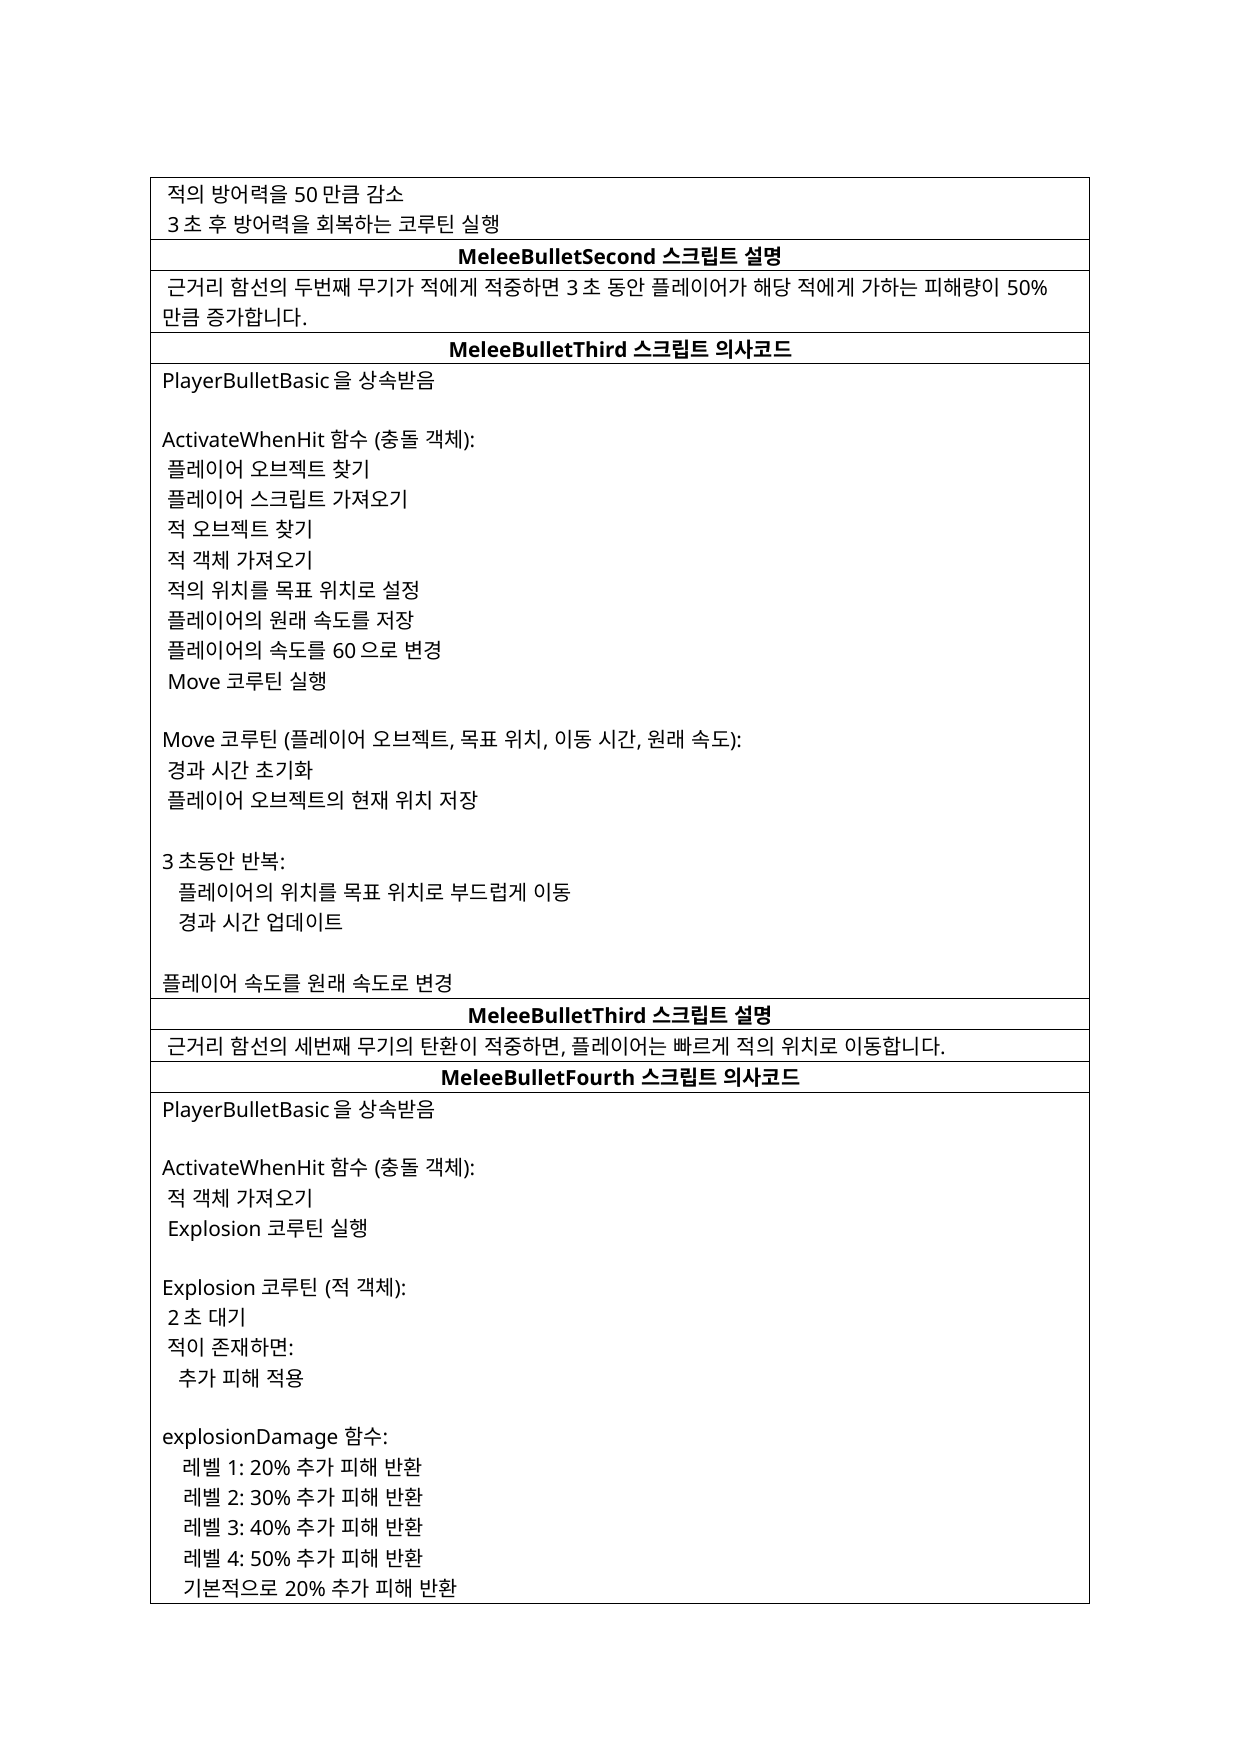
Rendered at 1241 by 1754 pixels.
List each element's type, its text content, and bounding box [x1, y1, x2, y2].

table_cell MeleeBulletThird 스크립트 설명 [151, 999, 1089, 1029]
table_cell MeleeBulletSecond 스크립트 설명 [151, 240, 1089, 270]
table_cell PlayerBulletBasic을 상속받음 ActivateWhenHit 함수 (충돌 객체): 플레이어 오브젝트 찾기 플레이어 스크립트 가져오기 적 오브젝트 찾기 적 객체 가져오기 적의 위치를 목표 위치로 설정 플레이어의 원래 속도를 저장 플레이어의 속도를 60으로 변경 Move 코루틴 실행 Move 코루틴 (플레이어 오브젝트, 목표 위치, 이동 시간, 원래 속도): 경과 시간 초기화 플레이어 오브젝트의 현재 위치 저장 3초동안 반복: 플레이어의 위치를 목표 위치로 부드럽게 이동 경과 시간 업데이트 플레이어 속도를 원래 속도로 변경 [151, 364, 1089, 998]
table_cell MeleeBulletFourth 스크립트 의사코드 [151, 1062, 1089, 1092]
table_cell 근거리 함선의 두번째 무기가 적에게 적중하면 3초 동안 플레이어가 해당 적에게 가하는 피해량이 50%만큼 증가합니다. [151, 271, 1089, 332]
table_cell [151, 178, 1089, 239]
table_cell MeleeBulletThird 스크립트 의사코드 [151, 333, 1089, 363]
table_cell PlayerBulletBasic을 상속받음 ActivateWhenHit 함수 (충돌 객체): 적 객체 가져오기 Explosion 코루틴 실행 Explosion 코루틴 (적 객체): 2초 대기 적이 존재하면: 추가 피해 적용 explosionDamage 함수: 레벨 1: 20% 추가 피해 반환 레벨 2: 30% 추가 피해 반환 레벨 3: 40% 추가 피해 반환 레벨 4: 50% 추가 피해 반환 기본적으로 20% 추가 피해 반환 [151, 1093, 1089, 1602]
table_cell 근거리 함선의 세번째 무기의 탄환이 적중하면, 플레이어는 빠르게 적의 위치로 이동합니다. [151, 1030, 1089, 1061]
